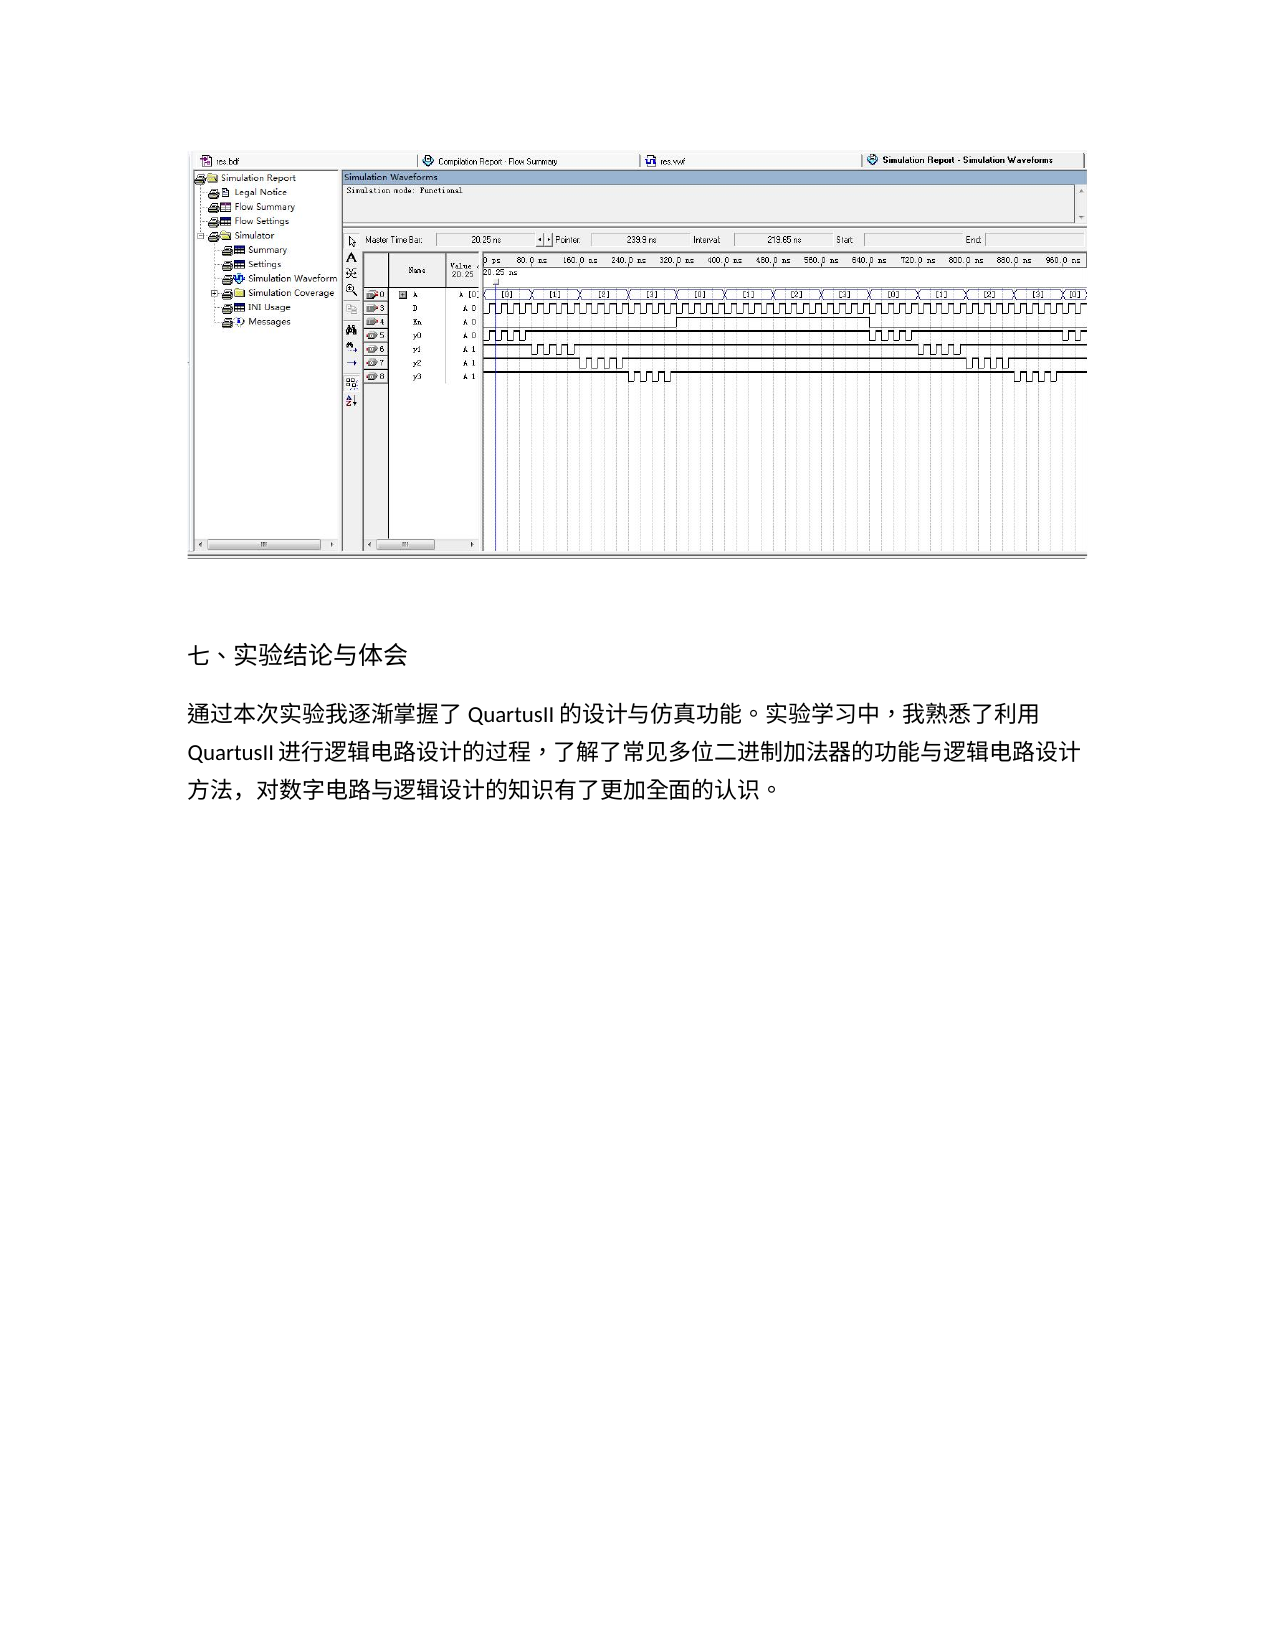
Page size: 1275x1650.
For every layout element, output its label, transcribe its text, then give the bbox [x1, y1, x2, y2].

picture [187, 150, 1088, 559]
list 通过本次实验我逐渐掌握了 QuartusII的设计与仿真功能。实验学习中，我熟悉了利用 QuartusII进行逻辑电路设计的过程，了解了常见多位二进制加法器的功能与逻辑电路设计方法，对数字电路与逻辑设计的知识有了更加全面的认识。 [187, 696, 1087, 805]
list 实验结论与体会 [187, 635, 1087, 672]
